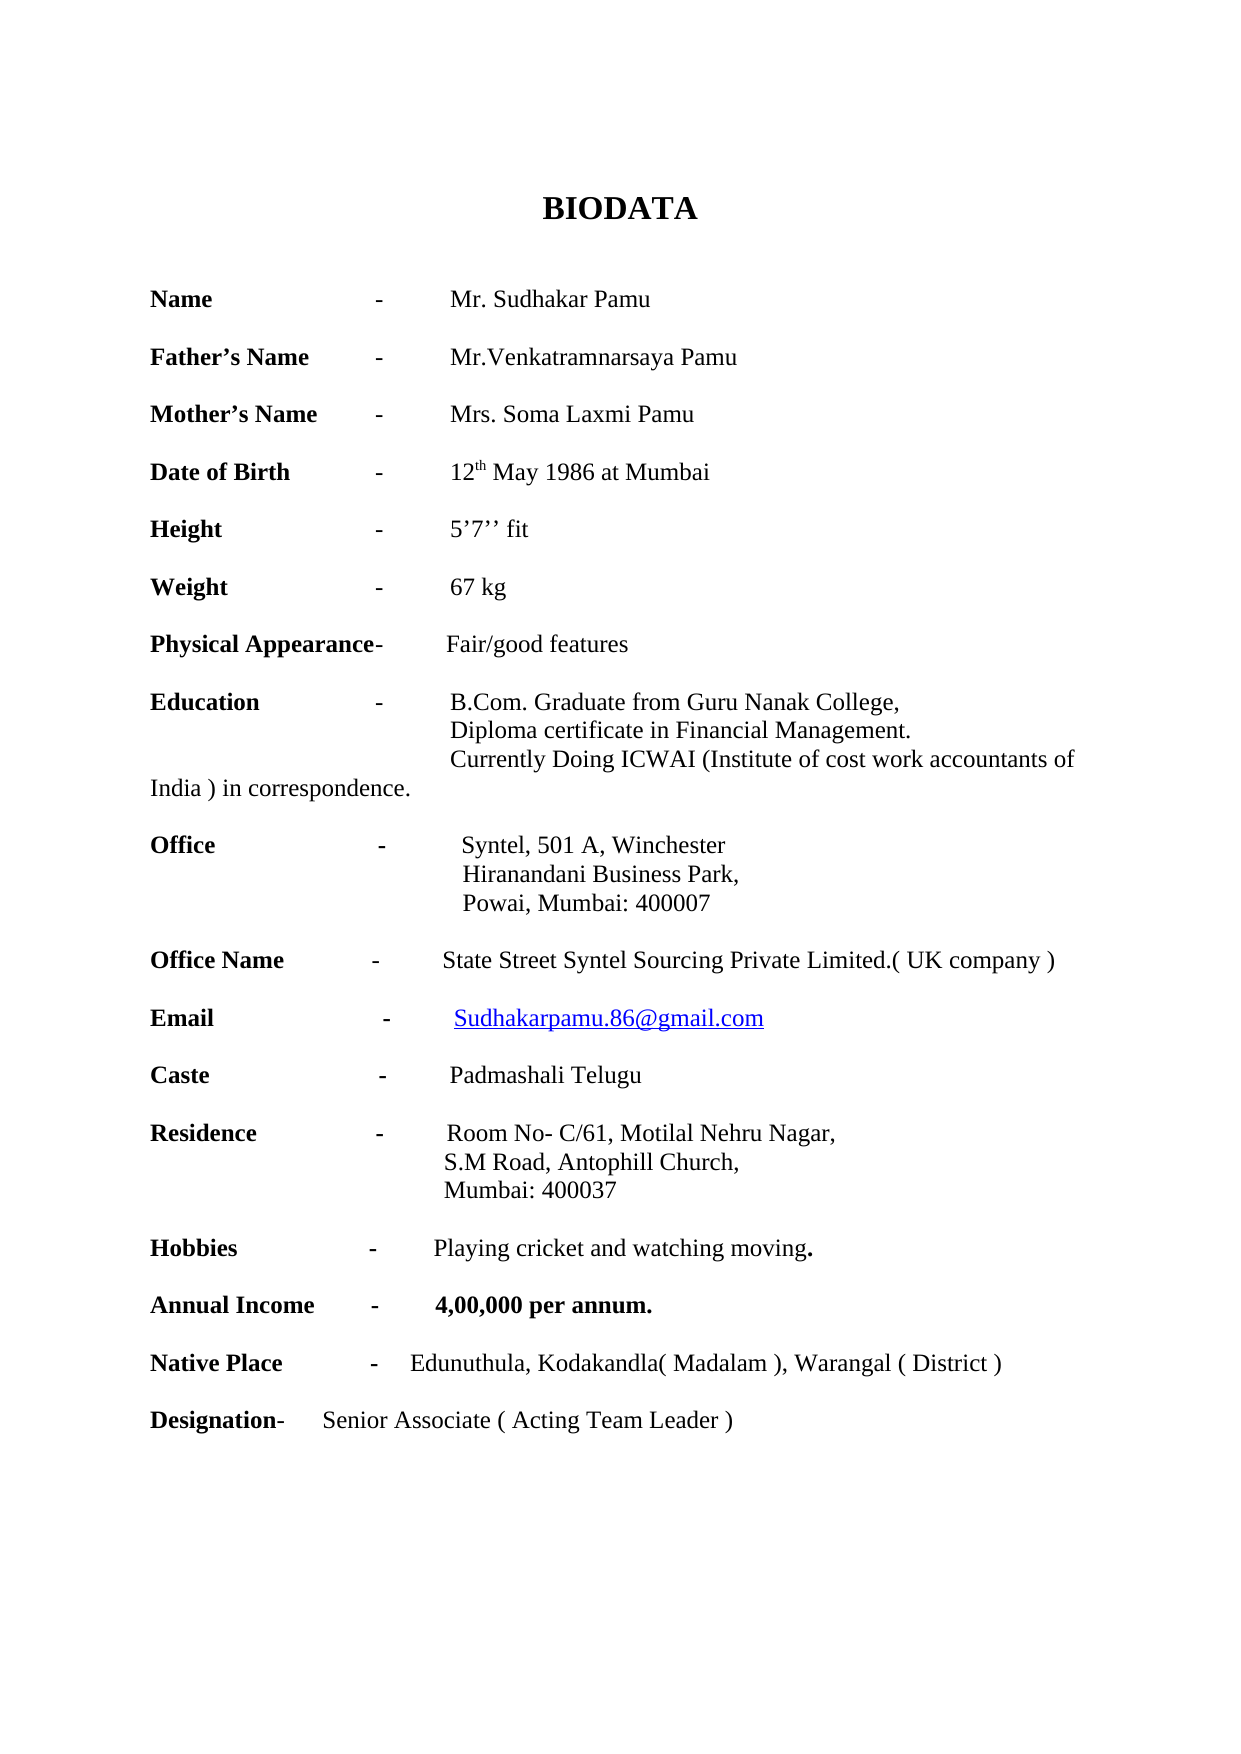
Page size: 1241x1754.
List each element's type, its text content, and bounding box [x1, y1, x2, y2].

text Designation- Senior Associate ( Acting Team Leader ) [150, 1405, 1090, 1434]
text Email - Sudhakarpamu.86@gmail.com [150, 1003, 1090, 1032]
text Currently Doing ICWAI (Institute of cost work accountants of [150, 744, 1090, 773]
text Hobbies - Playing cricket and watching moving. [150, 1233, 1090, 1262]
text Date of Birth - 12th May 1986 at Mumbai [150, 457, 1090, 485]
text Office Name - State Street Syntel Sourcing Private Limited.( UK company ) [150, 945, 1090, 974]
text Hiranandani Business Park, [150, 859, 1090, 888]
text Mother’s Name - Mrs. Soma Laxmi Pamu [150, 399, 1090, 428]
text Office - Syntel, 501 A, Winchester [150, 830, 1090, 859]
text Powai, Mumbai: 400007 [150, 888, 1090, 917]
text Education - B.Com. Graduate from Guru Nanak College, [150, 687, 1090, 715]
text Diploma certificate in Financial Management. [150, 715, 1090, 744]
text Father’s Name - Mr.Venkatramnarsaya Pamu [150, 342, 1090, 370]
text India ) in correspondence. [150, 773, 1090, 802]
text Annual Income - 4,00,000 per annum. [150, 1290, 1090, 1319]
text BIODATA [150, 188, 1090, 227]
text Caste - Padmashali Telugu [150, 1060, 1090, 1089]
text Weight - 67 kg [150, 572, 1090, 600]
text Residence - Room No- C/61, Motilal Nehru Nagar, [150, 1118, 1090, 1147]
text Mumbai: 400037 [150, 1175, 1090, 1204]
text Name - Mr. Sudhakar Pamu [150, 284, 1090, 313]
text S.M Road, Antophill Church, [150, 1147, 1090, 1175]
text Height - 5’7’’ fit [150, 514, 1090, 543]
text Physical Appearance - Fair/good features [150, 629, 1090, 658]
text Native Place - Edunuthula, Kodakandla( Madalam ), Warangal ( District ) [150, 1348, 1090, 1377]
